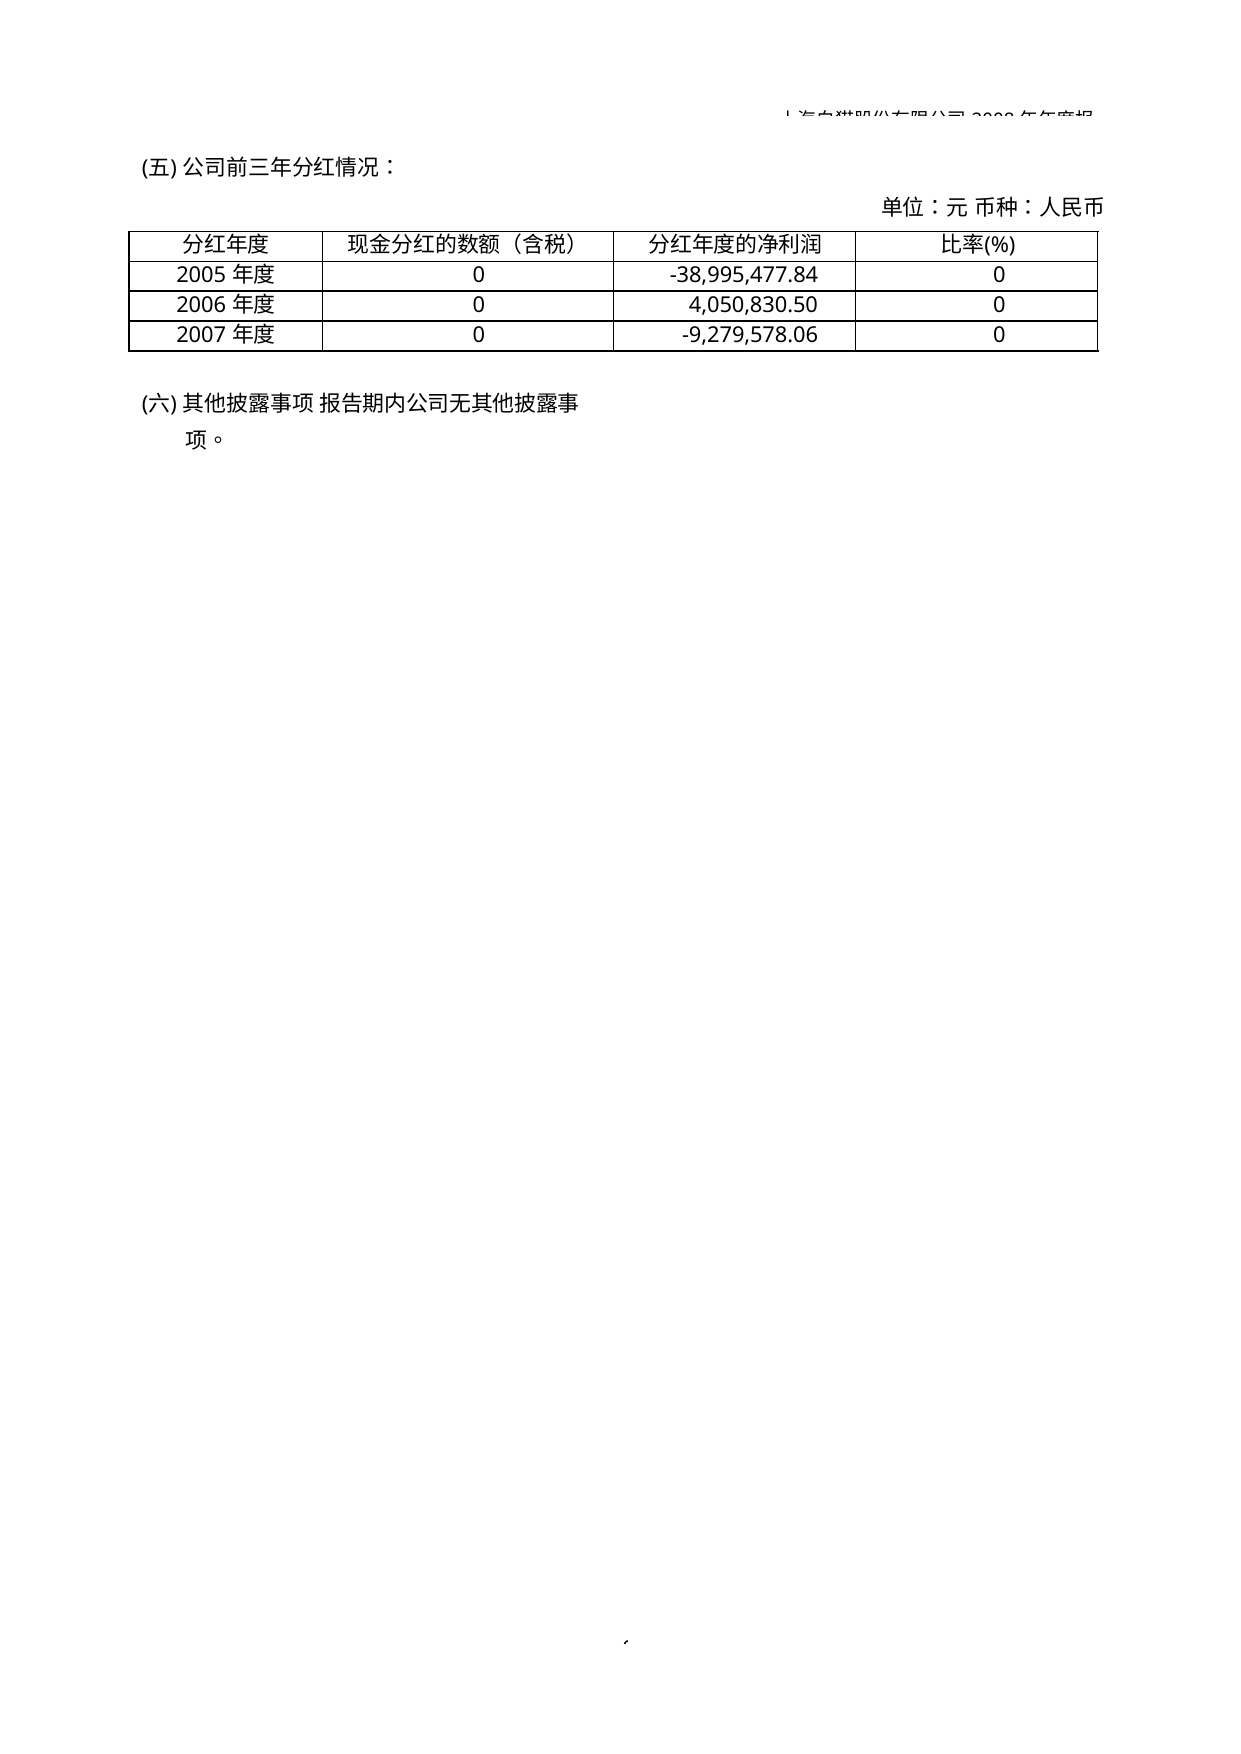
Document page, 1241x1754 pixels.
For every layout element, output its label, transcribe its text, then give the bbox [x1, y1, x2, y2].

table_cell 2006 年度 [130, 292, 322, 320]
table_header 分红年度的净利润 [614, 232, 855, 261]
table_cell 2005 年度 [130, 262, 322, 290]
table_header 比率(%) [856, 232, 1097, 261]
table_cell 0 [856, 292, 1097, 320]
text (五) 公司前三年分红情况： [142, 152, 618, 182]
table_header 现金分红的数额（含税） [323, 232, 613, 261]
table_cell 0 [323, 262, 613, 290]
table_header 分红年度 [130, 232, 322, 261]
text (六) 其他披露事项 报告期内公司无其他披露事项。 [142, 388, 618, 455]
table_cell 0 [856, 262, 1097, 290]
table_cell 0 [323, 322, 613, 350]
table_cell -38,995,477.84 [614, 262, 855, 290]
table_cell 2007 年度 [130, 322, 322, 350]
table_cell -9,279,578.06 [614, 322, 855, 350]
table_cell 0 [856, 322, 1097, 350]
table_cell 0 [323, 292, 613, 320]
table_cell 4,050,830.50 [614, 292, 855, 320]
text 单位：元 币种：人民币 [119, 192, 1105, 222]
